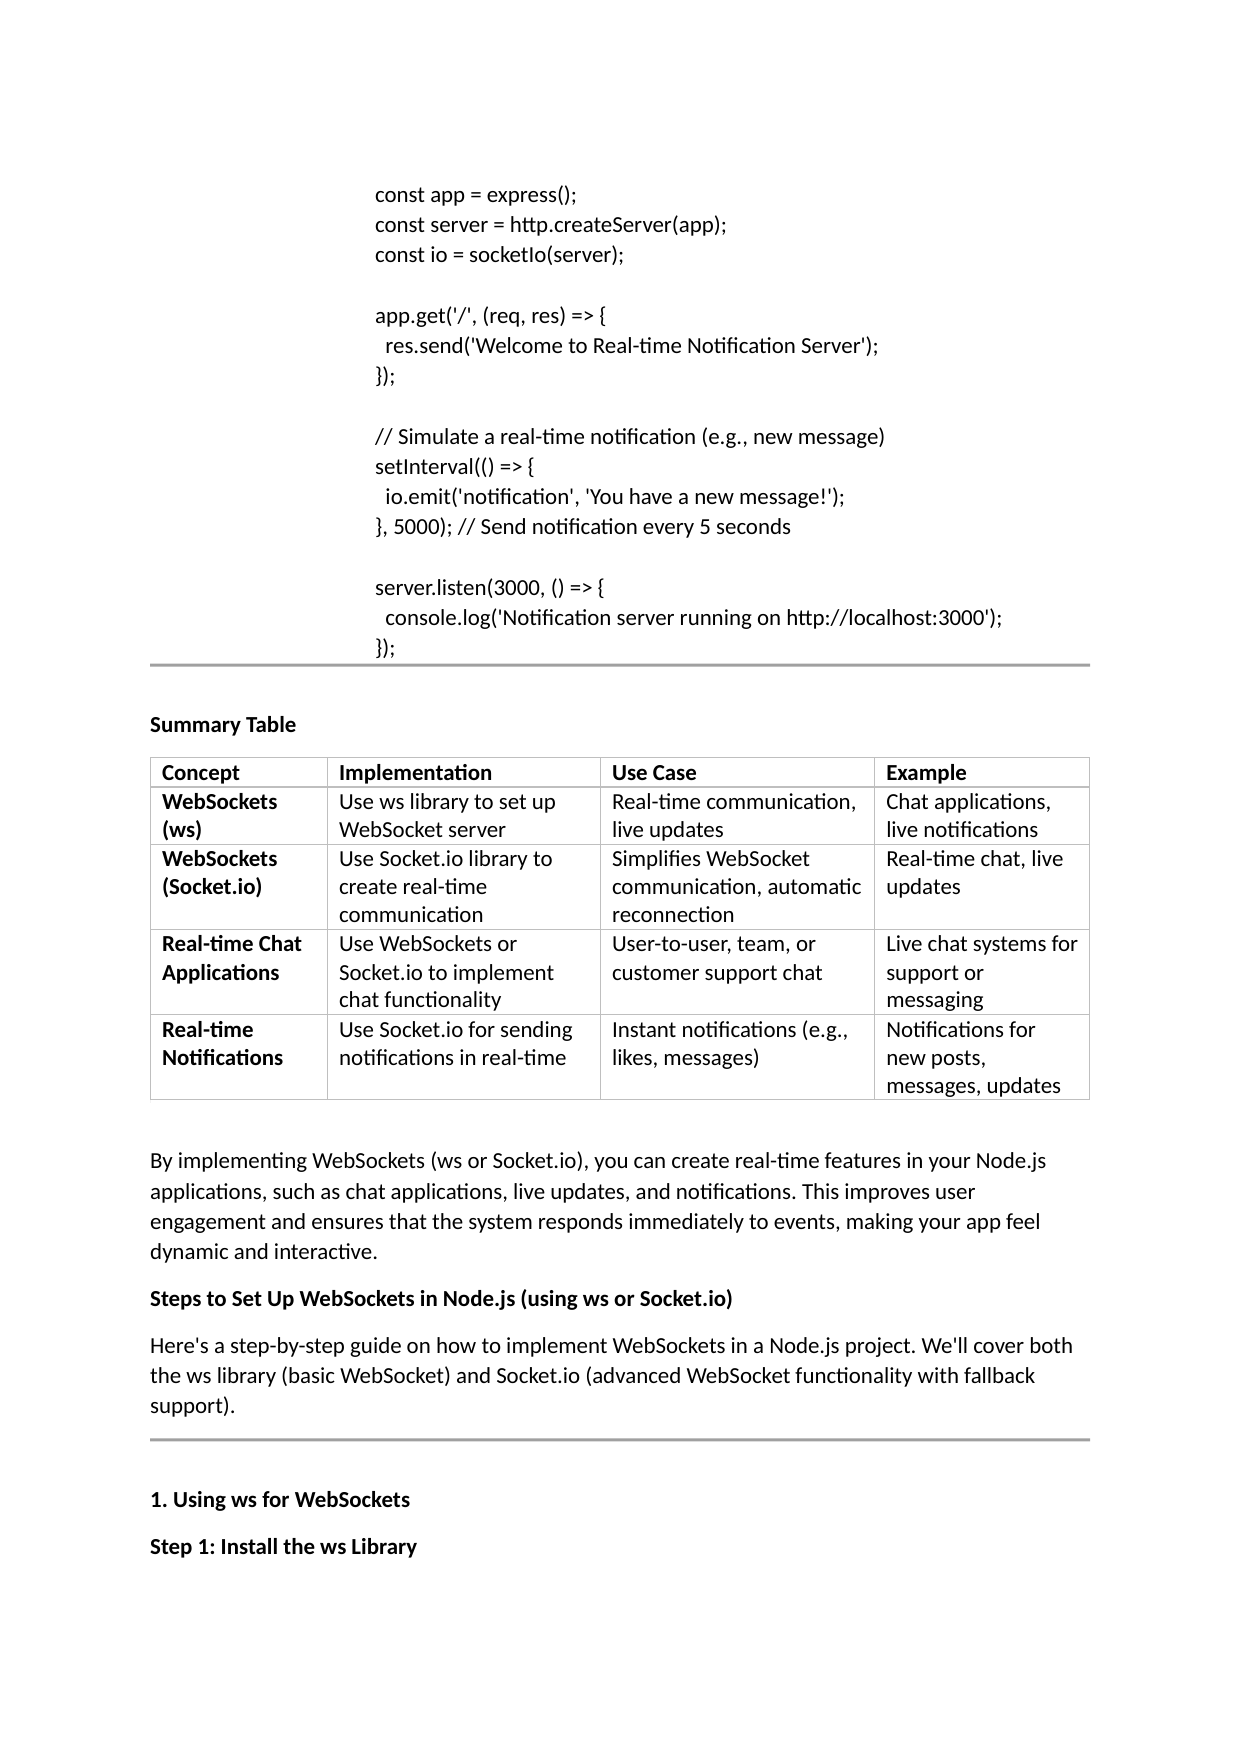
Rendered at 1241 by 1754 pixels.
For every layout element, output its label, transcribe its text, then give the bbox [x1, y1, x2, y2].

text setInterval(() => { [375, 452, 1090, 480]
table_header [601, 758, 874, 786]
text res.send('Welcome to Real-time Notification Server'); [375, 331, 1090, 359]
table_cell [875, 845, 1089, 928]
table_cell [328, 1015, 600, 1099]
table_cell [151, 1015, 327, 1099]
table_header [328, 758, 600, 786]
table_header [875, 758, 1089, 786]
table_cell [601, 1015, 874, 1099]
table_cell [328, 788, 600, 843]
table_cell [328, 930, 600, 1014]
text // Simulate a real-time notification (e.g., new message) [375, 422, 1090, 450]
text Summary Table [150, 710, 1090, 738]
text io.emit('notification', 'You have a new message!'); [375, 482, 1090, 510]
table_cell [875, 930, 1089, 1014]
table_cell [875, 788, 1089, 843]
text console.log('Notification server running on http://localhost:3000'); [375, 603, 1090, 631]
text app.get('/', (req, res) => { [375, 301, 1090, 329]
text Steps to Set Up WebSockets in Node.js (using ws or Socket.io) [150, 1284, 1090, 1312]
text By implementing WebSockets (ws or Socket.io), you can create real-time features in your Node.js applications, such as chat applications, live updates, and notifications. This improves user engagement and ensures that the system responds immediately to events, making your app feel dynamic and interactive. [150, 1147, 1090, 1265]
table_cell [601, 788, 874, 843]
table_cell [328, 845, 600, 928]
text const io = socketIo(server); [375, 241, 1090, 269]
text }); [375, 633, 1090, 661]
text const server = http.createServer(app); [375, 210, 1090, 238]
text 1. Using ws for WebSockets [150, 1485, 1090, 1513]
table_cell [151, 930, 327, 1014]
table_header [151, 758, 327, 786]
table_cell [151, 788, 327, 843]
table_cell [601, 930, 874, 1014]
text Here's a step-by-step guide on how to implement WebSockets in a Node.js project. We'll cover both the ws library (basic WebSocket) and Socket.io (advanced WebSocket functionality with fallback support). [150, 1331, 1090, 1419]
text const app = express(); [375, 180, 1090, 208]
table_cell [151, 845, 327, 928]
text }); [375, 361, 1090, 389]
text }, 5000); // Send notification every 5 seconds [375, 512, 1090, 541]
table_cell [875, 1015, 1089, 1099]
text server.listen(3000, () => { [375, 573, 1090, 601]
text Step 1: Install the ws Library [150, 1532, 1090, 1560]
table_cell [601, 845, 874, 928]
